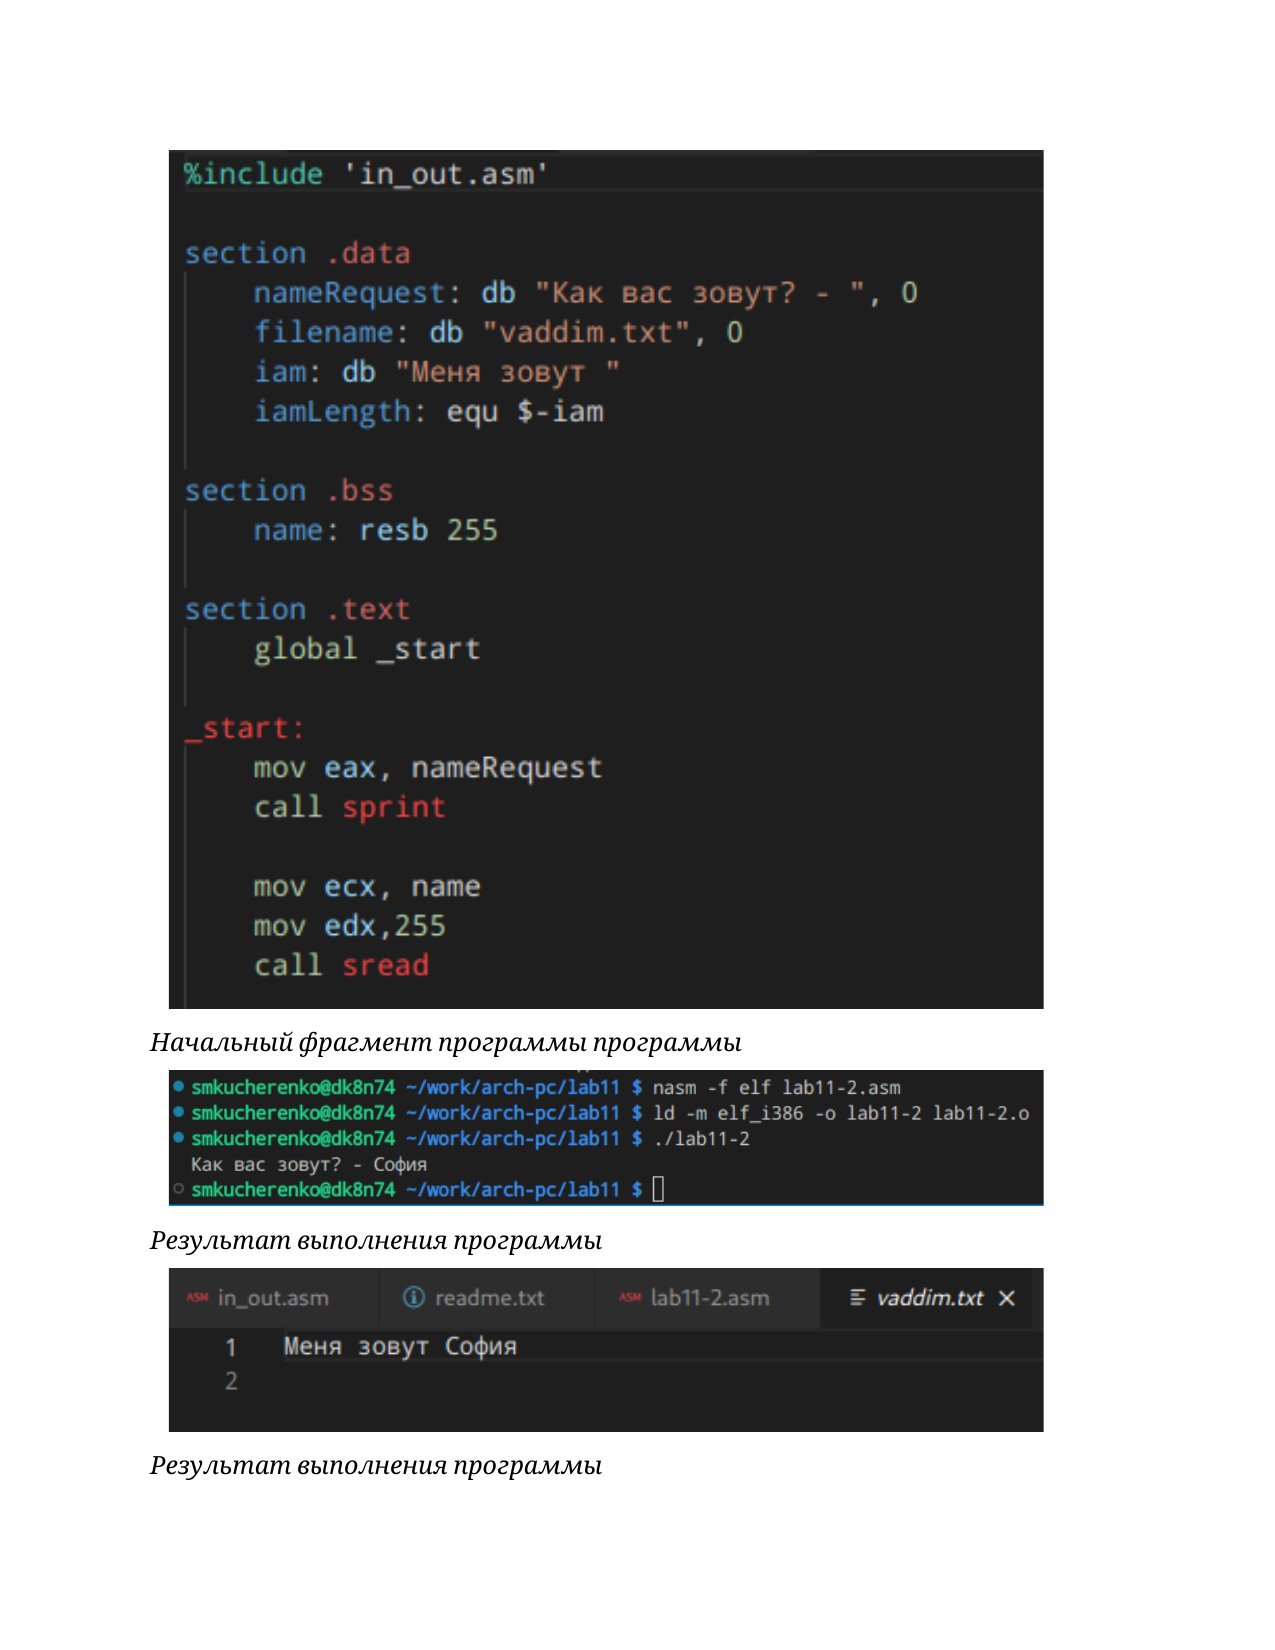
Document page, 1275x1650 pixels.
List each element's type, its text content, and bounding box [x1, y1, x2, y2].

text Результат выполнения программы [150, 1452, 1125, 1481]
text Результат выполнения программы [150, 1227, 1125, 1256]
picture [168, 1070, 1044, 1206]
picture [168, 1268, 1044, 1432]
picture [168, 150, 1044, 1009]
text Начальный фрагмент программы программы [150, 1029, 1125, 1058]
